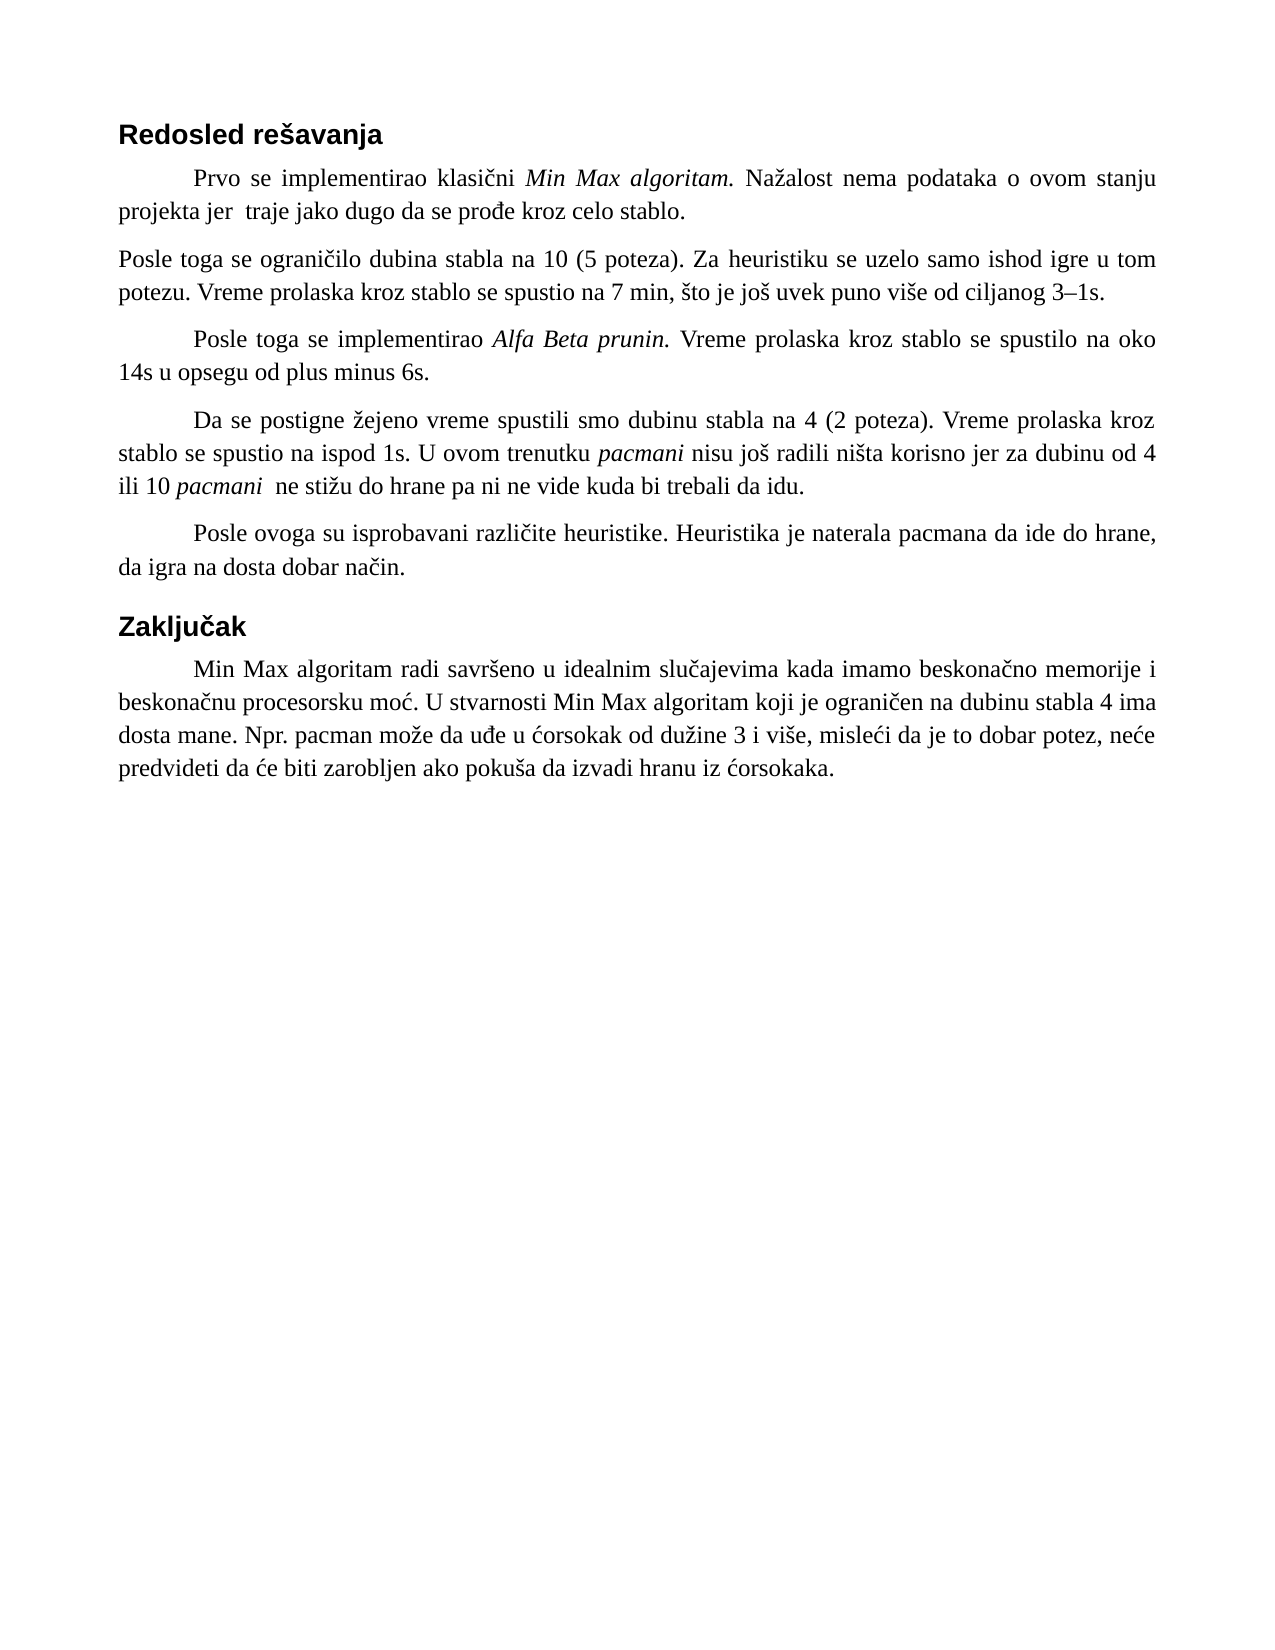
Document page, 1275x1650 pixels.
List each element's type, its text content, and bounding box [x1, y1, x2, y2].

text Posle toga se ograničilo dubina stabla na 10 (5 poteza). Za heuristiku se uzelo samo ishod igre u tom potezu. Vreme prolaska kroz stablo se spustio na 7 min, što je još uvek puno više od ciljanog 3–1s. [118, 244, 1157, 305]
text Posle ovoga su isprobavani različite heuristike. Heuristika je naterala pacmana da ide do hrane, da igra na dosta dobar način. [118, 518, 1157, 580]
subtitle Redosled rešavanja [118, 118, 1157, 151]
subtitle Zaključak [118, 609, 1157, 642]
text Min Max algoritam radi savršeno u idealnim slučajevima kada imamo beskonačno memorije i beskonačnu procesorsku moć. U stvarnosti Min Max algoritam koji je ograničen na dubinu stabla 4 ima dosta mane. Npr. pacman može da uđe u ćorsokak od dužine 3 i više, misleći da je to dobar potez, neće predvideti da će biti zarobljen ako pokuša da izvadi hranu iz ćorsokaka. [118, 654, 1157, 782]
text Posle toga se implementirao Alfa Beta prunin. Vreme prolaska kroz stablo se spustilo na oko 14s u opsegu od plus minus 6s. [118, 324, 1157, 386]
text Da se postigne žejeno vreme spustili smo dubinu stabla na 4 (2 poteza). Vreme prolaska kroz stablo se spustio na ispod 1s. U ovom trenutku pacmani nisu još radili ništa korisno jer za dubinu od 4 ili 10 pacmani ne stižu do hrane pa ni ne vide kuda bi trebali da idu. [118, 405, 1157, 500]
text Prvo se implementirao klasični Min Max algoritam. Nažalost nema podataka o ovom stanju projekta jer traje jako dugo da se prođe kroz celo stablo. [118, 163, 1157, 225]
